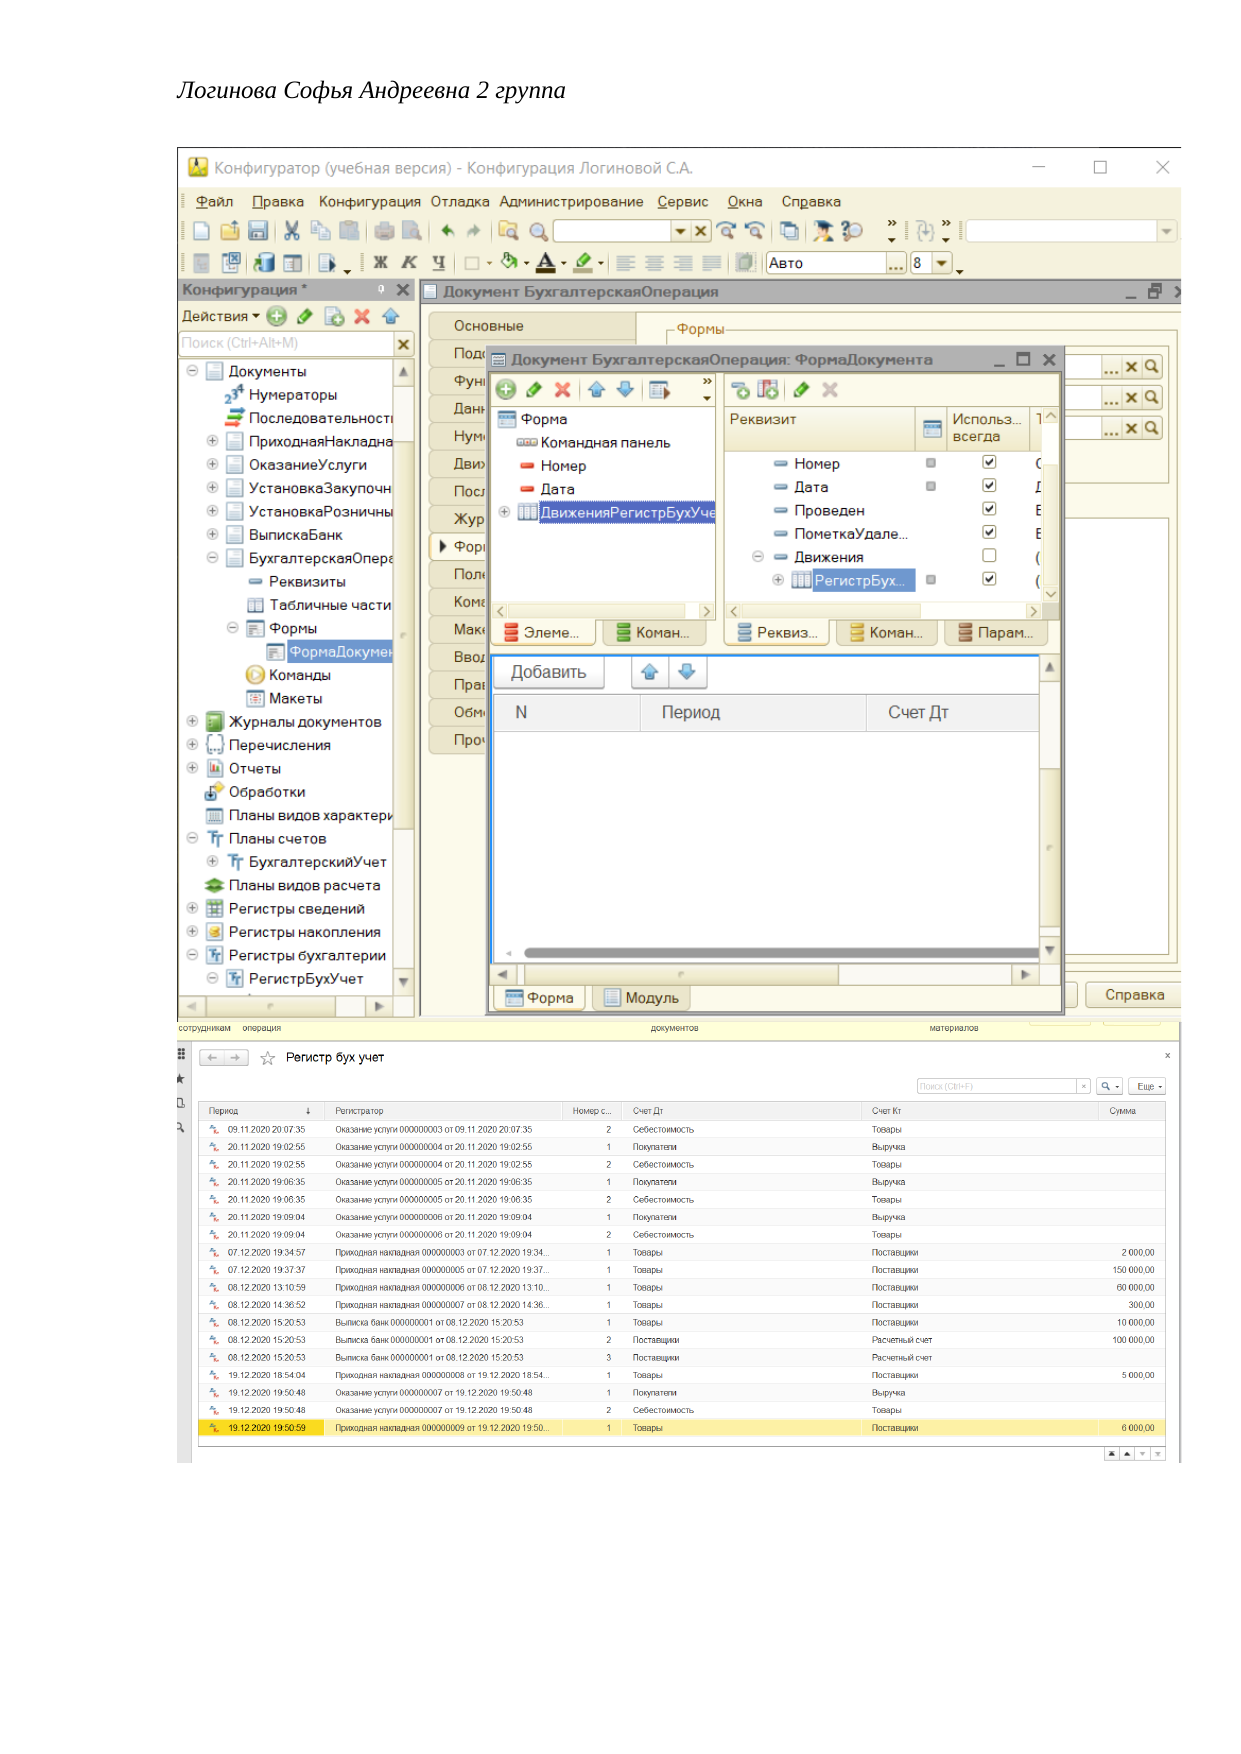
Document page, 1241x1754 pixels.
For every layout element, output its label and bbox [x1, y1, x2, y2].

picture [177, 147, 1182, 1463]
